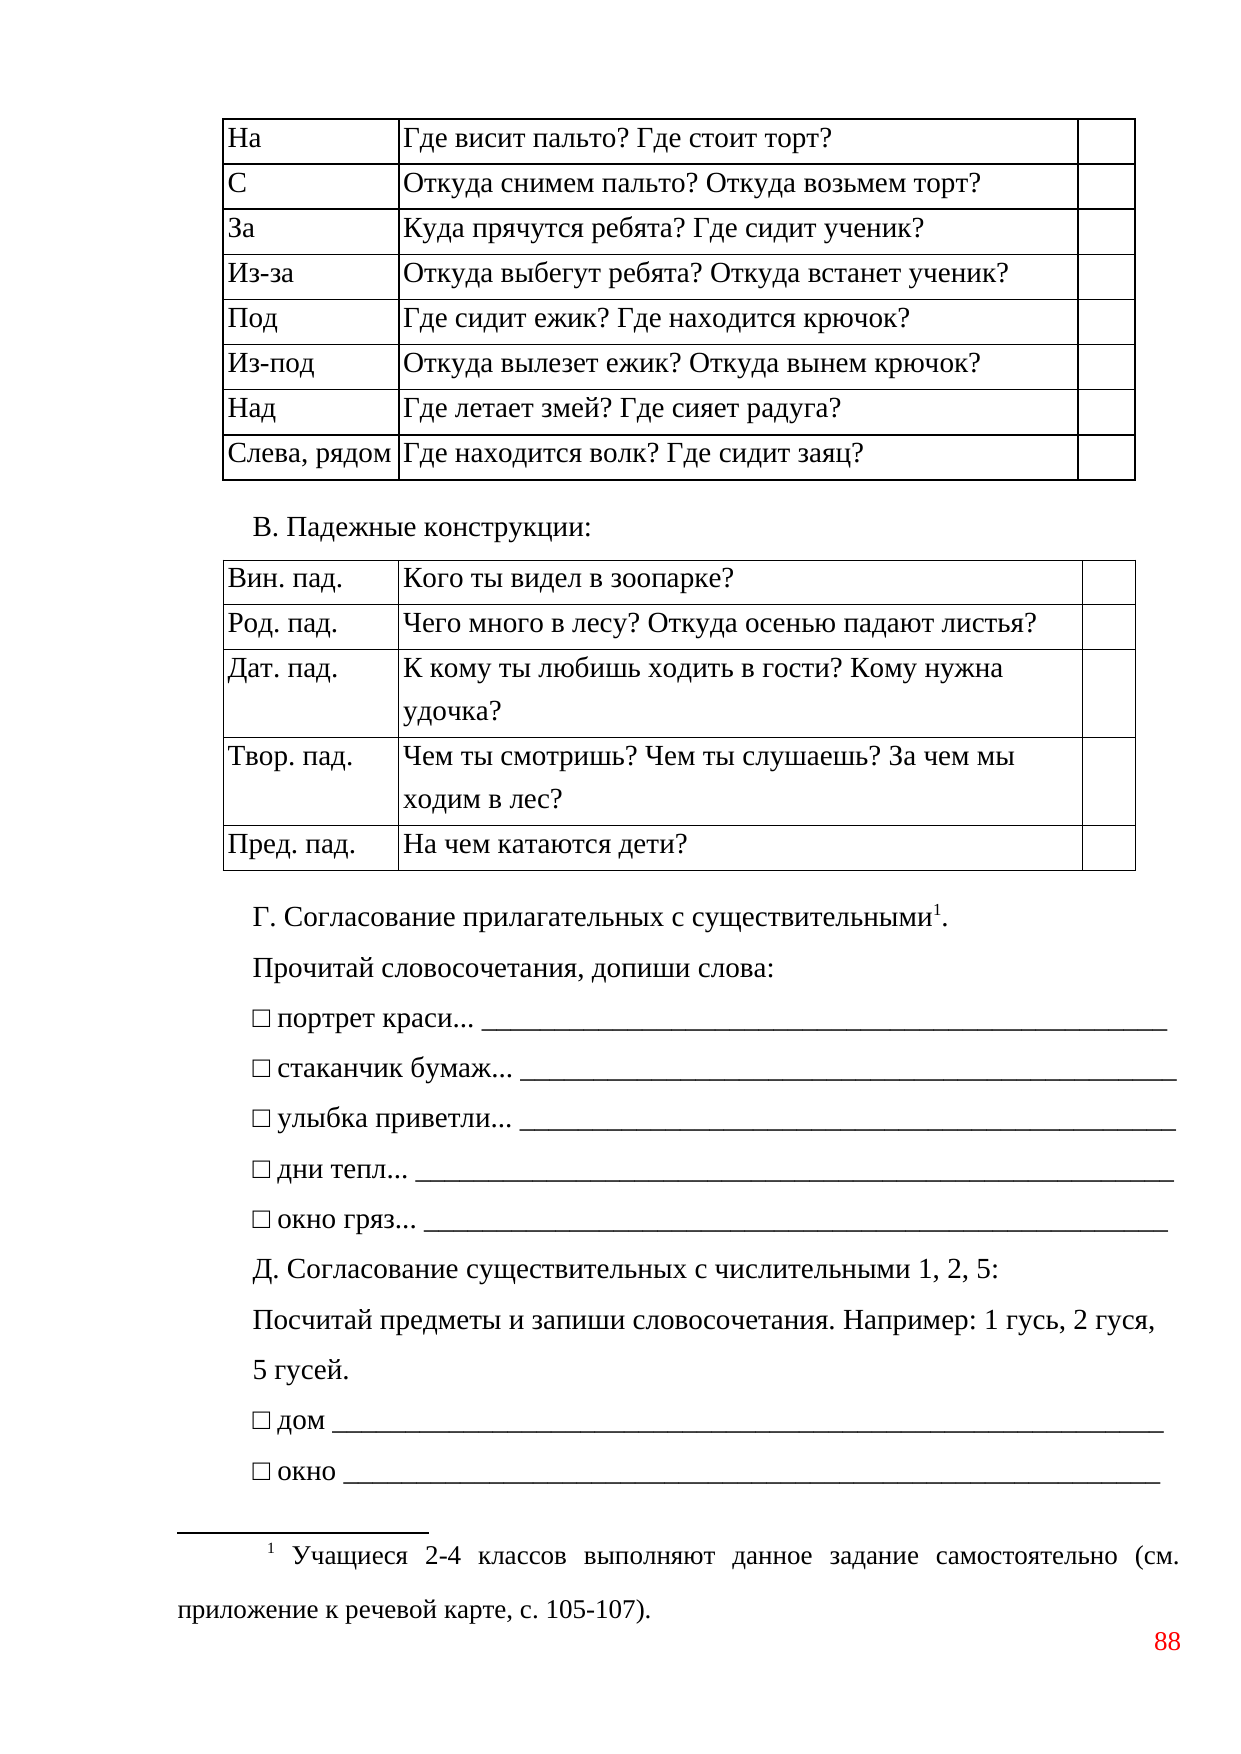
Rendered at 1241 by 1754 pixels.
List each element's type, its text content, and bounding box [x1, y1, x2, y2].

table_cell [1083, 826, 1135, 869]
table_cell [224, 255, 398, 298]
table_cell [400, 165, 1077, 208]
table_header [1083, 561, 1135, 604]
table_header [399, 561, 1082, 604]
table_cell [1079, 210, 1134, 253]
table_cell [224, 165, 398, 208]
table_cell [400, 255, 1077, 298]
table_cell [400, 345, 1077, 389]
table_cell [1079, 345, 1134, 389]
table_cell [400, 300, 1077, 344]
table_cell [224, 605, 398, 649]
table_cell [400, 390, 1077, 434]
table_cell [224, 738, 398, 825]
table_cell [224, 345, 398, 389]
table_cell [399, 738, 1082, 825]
text Д. Согласование существительных с числительными 1, 2, 5: [177, 1252, 1181, 1285]
text □ стаканчик бумаж... _____________________________________________ [177, 1050, 1181, 1084]
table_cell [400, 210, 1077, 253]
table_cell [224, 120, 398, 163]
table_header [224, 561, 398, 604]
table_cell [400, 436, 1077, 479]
text □ окно ________________________________________________________ [177, 1453, 1181, 1486]
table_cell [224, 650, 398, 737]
text □ улыбка приветли... _____________________________________________ [177, 1101, 1181, 1134]
text 5 гусей. [177, 1352, 1181, 1386]
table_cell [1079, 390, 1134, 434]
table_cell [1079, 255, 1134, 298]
text □ окно гряз... ___________________________________________________ [177, 1201, 1181, 1235]
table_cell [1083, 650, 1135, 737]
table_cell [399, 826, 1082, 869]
text Посчитай предметы и запиши словосочетания. Например: 1 гусь, 2 гуся, [177, 1302, 1181, 1335]
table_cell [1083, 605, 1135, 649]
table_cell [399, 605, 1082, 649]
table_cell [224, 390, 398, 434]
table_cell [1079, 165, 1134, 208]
text Г. Согласование прилагательных с существительными. [177, 899, 1181, 933]
text В. Падежные конструкции: [177, 509, 1181, 543]
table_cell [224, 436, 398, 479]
text □ портрет краси... _______________________________________________ [177, 1000, 1181, 1033]
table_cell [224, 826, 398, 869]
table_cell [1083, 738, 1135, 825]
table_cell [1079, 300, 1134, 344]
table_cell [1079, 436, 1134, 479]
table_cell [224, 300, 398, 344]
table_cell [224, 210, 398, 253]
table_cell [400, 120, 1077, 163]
text □ дом _________________________________________________________ [177, 1402, 1181, 1436]
text □ дни тепл... ____________________________________________________ [177, 1151, 1181, 1184]
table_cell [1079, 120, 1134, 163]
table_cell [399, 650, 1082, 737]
text Прочитай словосочетания, допиши слова: [177, 950, 1181, 983]
